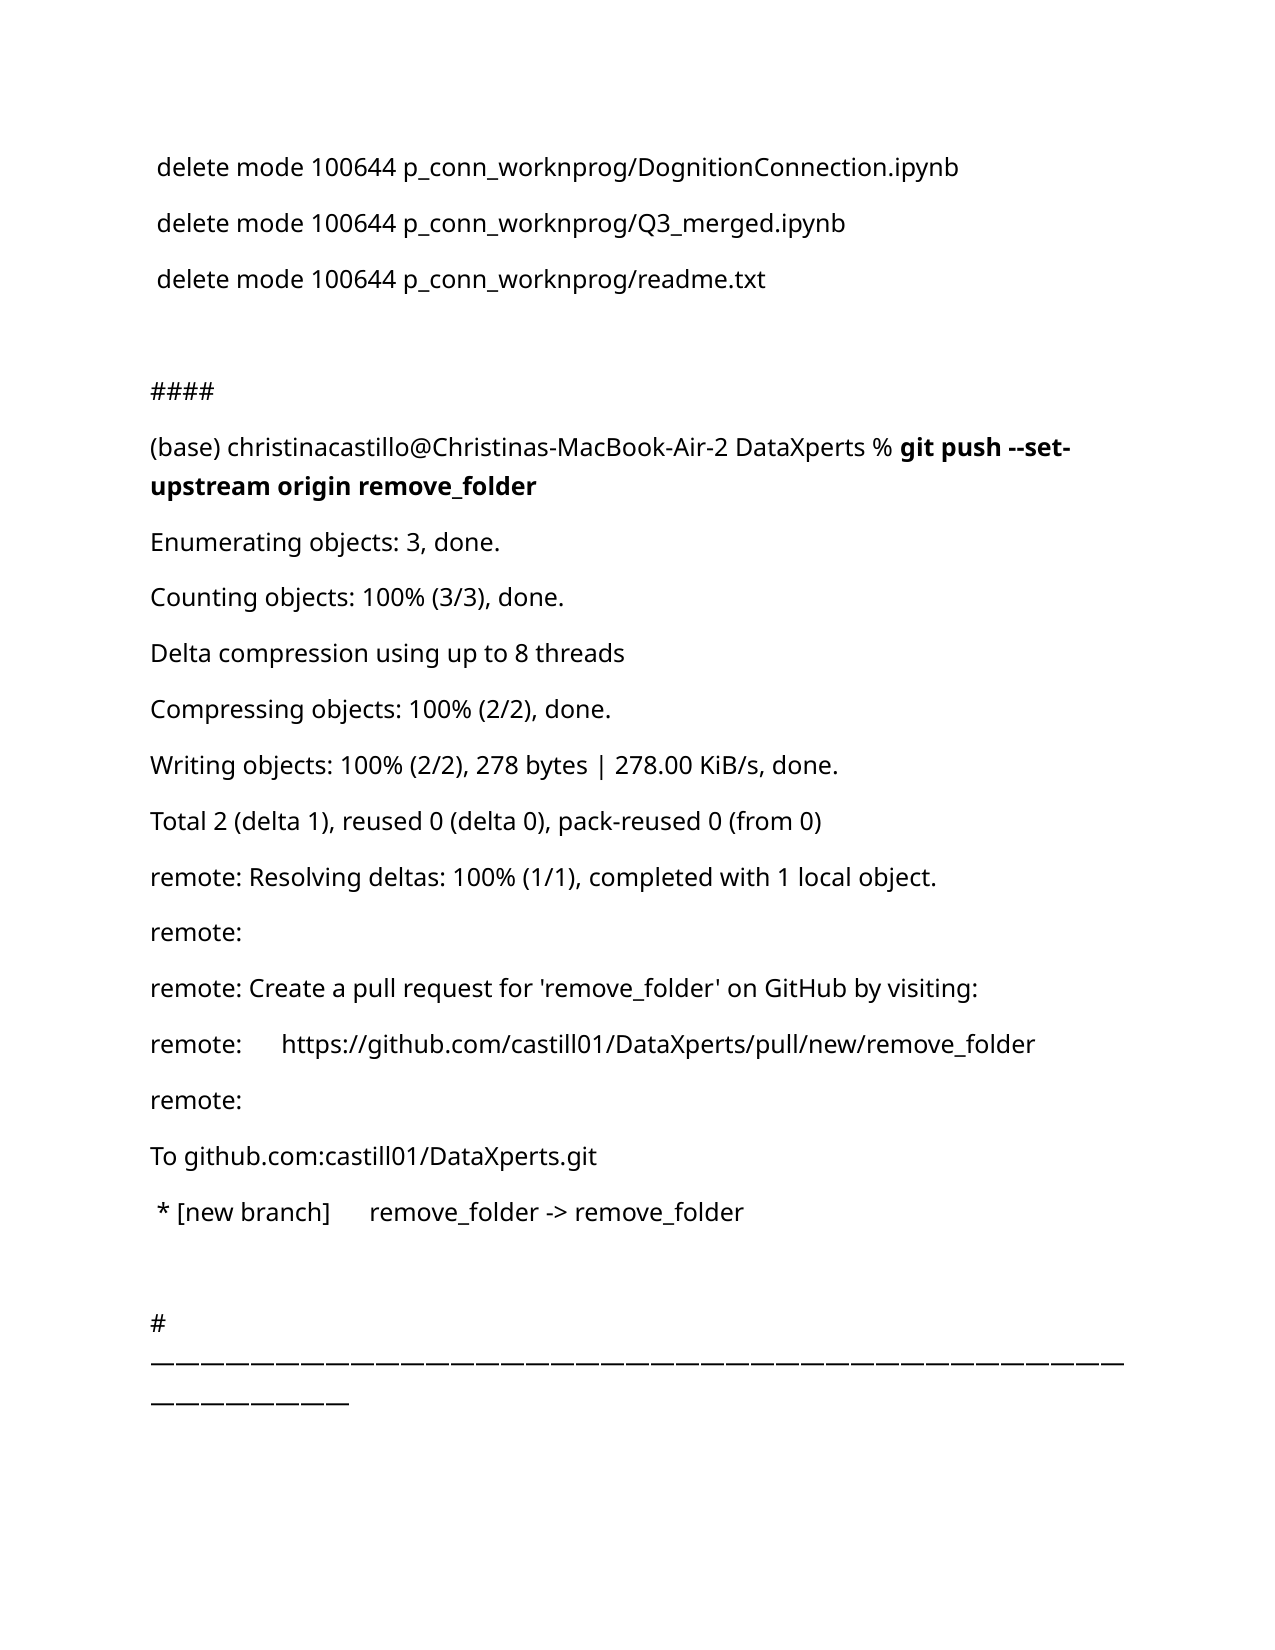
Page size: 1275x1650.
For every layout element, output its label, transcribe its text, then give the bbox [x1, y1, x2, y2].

text remote: Create a pull request for 'remove_folder' on GitHub by visiting: [150, 971, 1125, 1005]
text delete mode 100644 p_conn_worknprog/Q3_merged.ipynb [150, 206, 1125, 240]
text Counting objects: 100% (3/3), done. [150, 580, 1125, 614]
text (base) christinacastillo@Christinas-MacBook-Air-2 DataXperts % git push --set-upstream origin remove_folder [150, 429, 1125, 502]
text Delta compression using up to 8 threads [150, 636, 1125, 670]
text Total 2 (delta 1), reused 0 (delta 0), pack-reused 0 (from 0) [150, 803, 1125, 837]
text delete mode 100644 p_conn_worknprog/DognitionConnection.ipynb [150, 150, 1125, 184]
text remote: [150, 915, 1125, 949]
text remote: Resolving deltas: 100% (1/1), completed with 1 local object. [150, 859, 1125, 893]
text Writing objects: 100% (2/2), 278 bytes | 278.00 KiB/s, done. [150, 747, 1125, 782]
text Compressing objects: 100% (2/2), done. [150, 692, 1125, 726]
text * [new branch] remove_folder -> remove_folder [150, 1194, 1125, 1228]
text Enumerating objects: 3, done. [150, 524, 1125, 558]
text To github.com:castill01/DataXperts.git [150, 1138, 1125, 1172]
text delete mode 100644 p_conn_worknprog/readme.txt [150, 262, 1125, 296]
text #### [150, 373, 1125, 407]
text remote: [150, 1082, 1125, 1117]
text remote: https://github.com/castill01/DataXperts/pull/new/remove_folder [150, 1027, 1125, 1061]
text #——————————————————————————————————————————————— [150, 1306, 1125, 1418]
